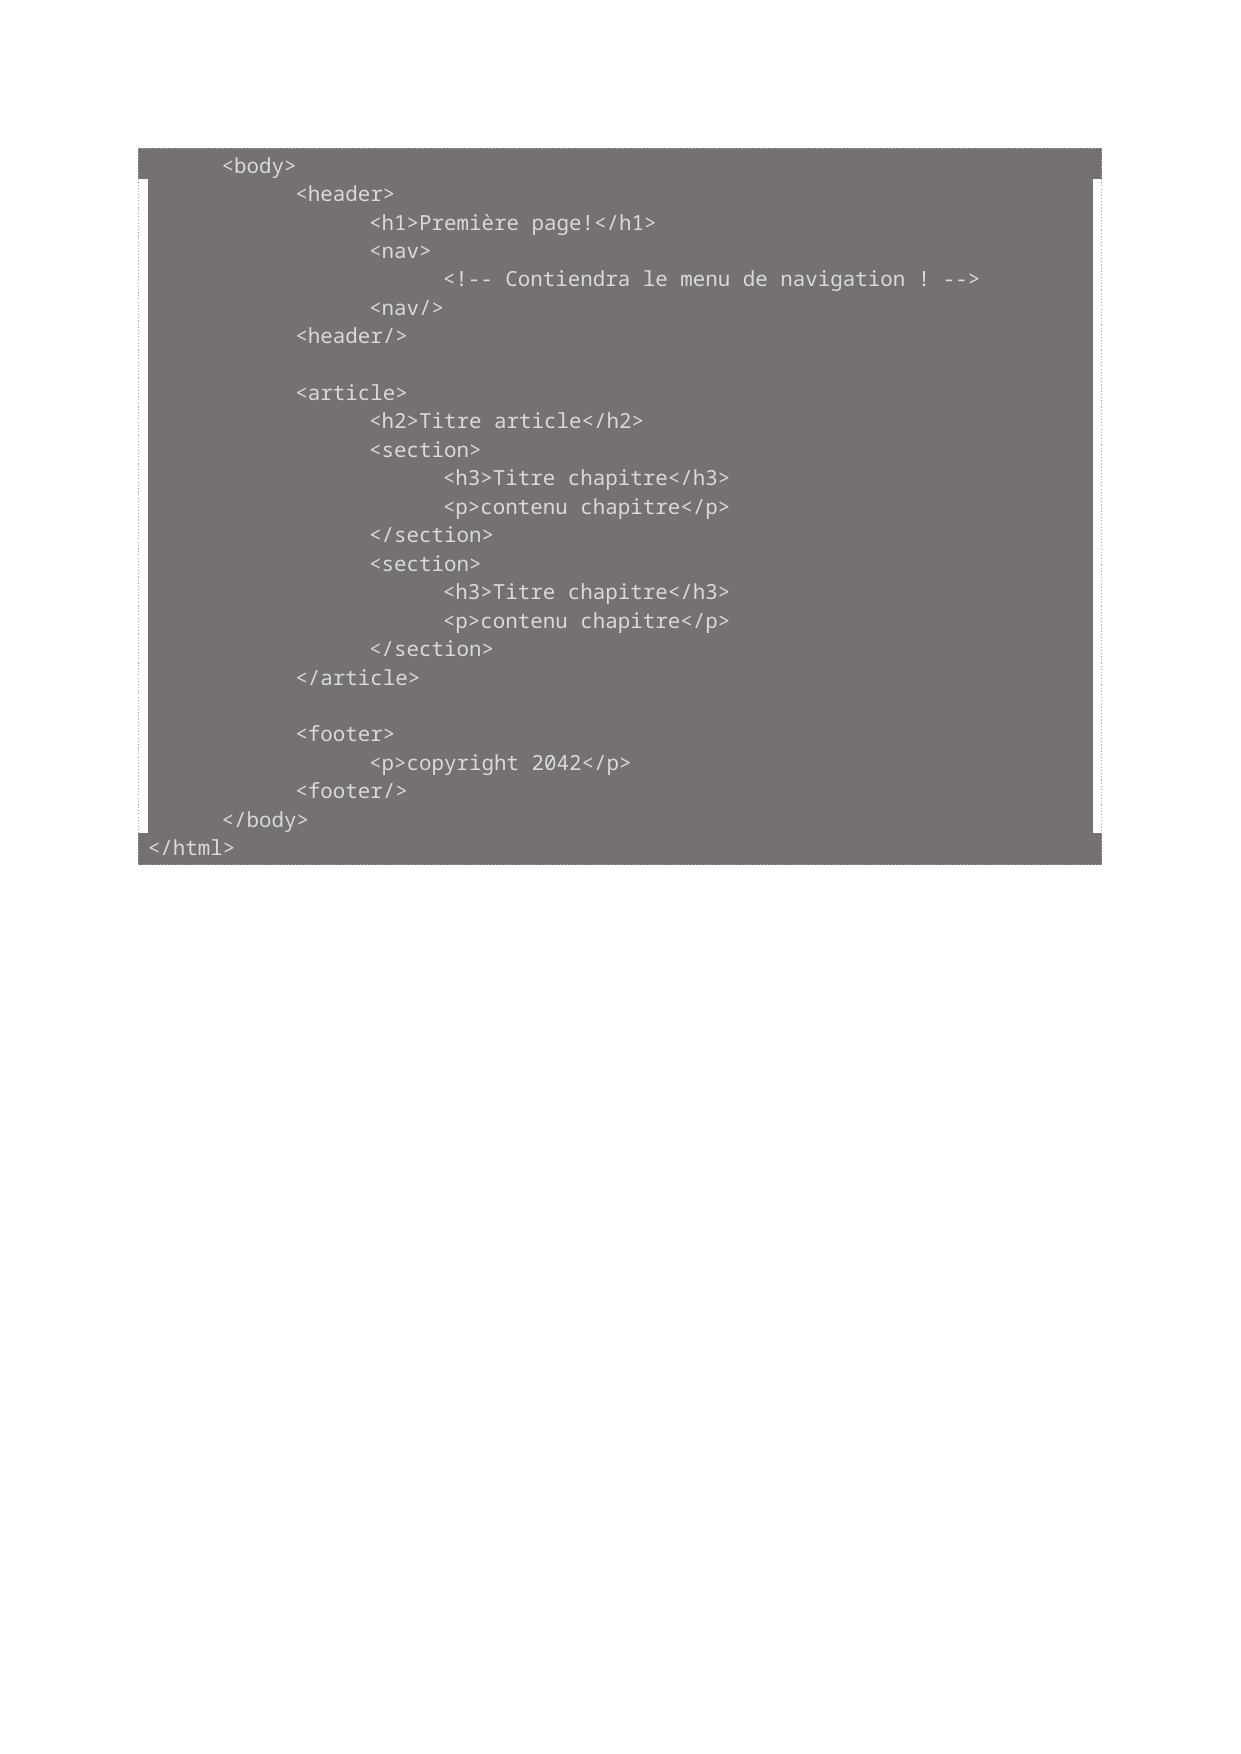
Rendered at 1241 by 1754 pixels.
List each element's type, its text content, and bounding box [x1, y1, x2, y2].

text <body> [138, 148, 1102, 179]
text </section> [148, 520, 1093, 549]
text <article> [148, 378, 1093, 407]
text </body> [148, 805, 1093, 830]
text </html> [138, 830, 1102, 865]
text <nav/> [148, 293, 1093, 321]
text <h3>Titre chapitre</h3> [148, 463, 1093, 492]
text <header/> [148, 321, 1093, 350]
text <h1>Première page!</h1> [148, 208, 1093, 236]
text <h3>Titre chapitre</h3> [148, 577, 1093, 606]
text <footer/> [148, 776, 1093, 805]
text </article> [148, 663, 1093, 691]
text <header> [148, 179, 1093, 208]
text <footer> [148, 719, 1093, 748]
text <p>contenu chapitre</p> [148, 606, 1093, 634]
text <p>contenu chapitre</p> [148, 492, 1093, 520]
text <section> [148, 549, 1093, 577]
text </section> [148, 634, 1093, 663]
text <h2>Titre article</h2> [148, 407, 1093, 435]
text <p>copyright 2042</p> [148, 748, 1093, 776]
text <nav> [148, 236, 1093, 264]
text <!-- Contiendra le menu de navigation ! --> [148, 264, 1093, 293]
text <section> [148, 435, 1093, 463]
